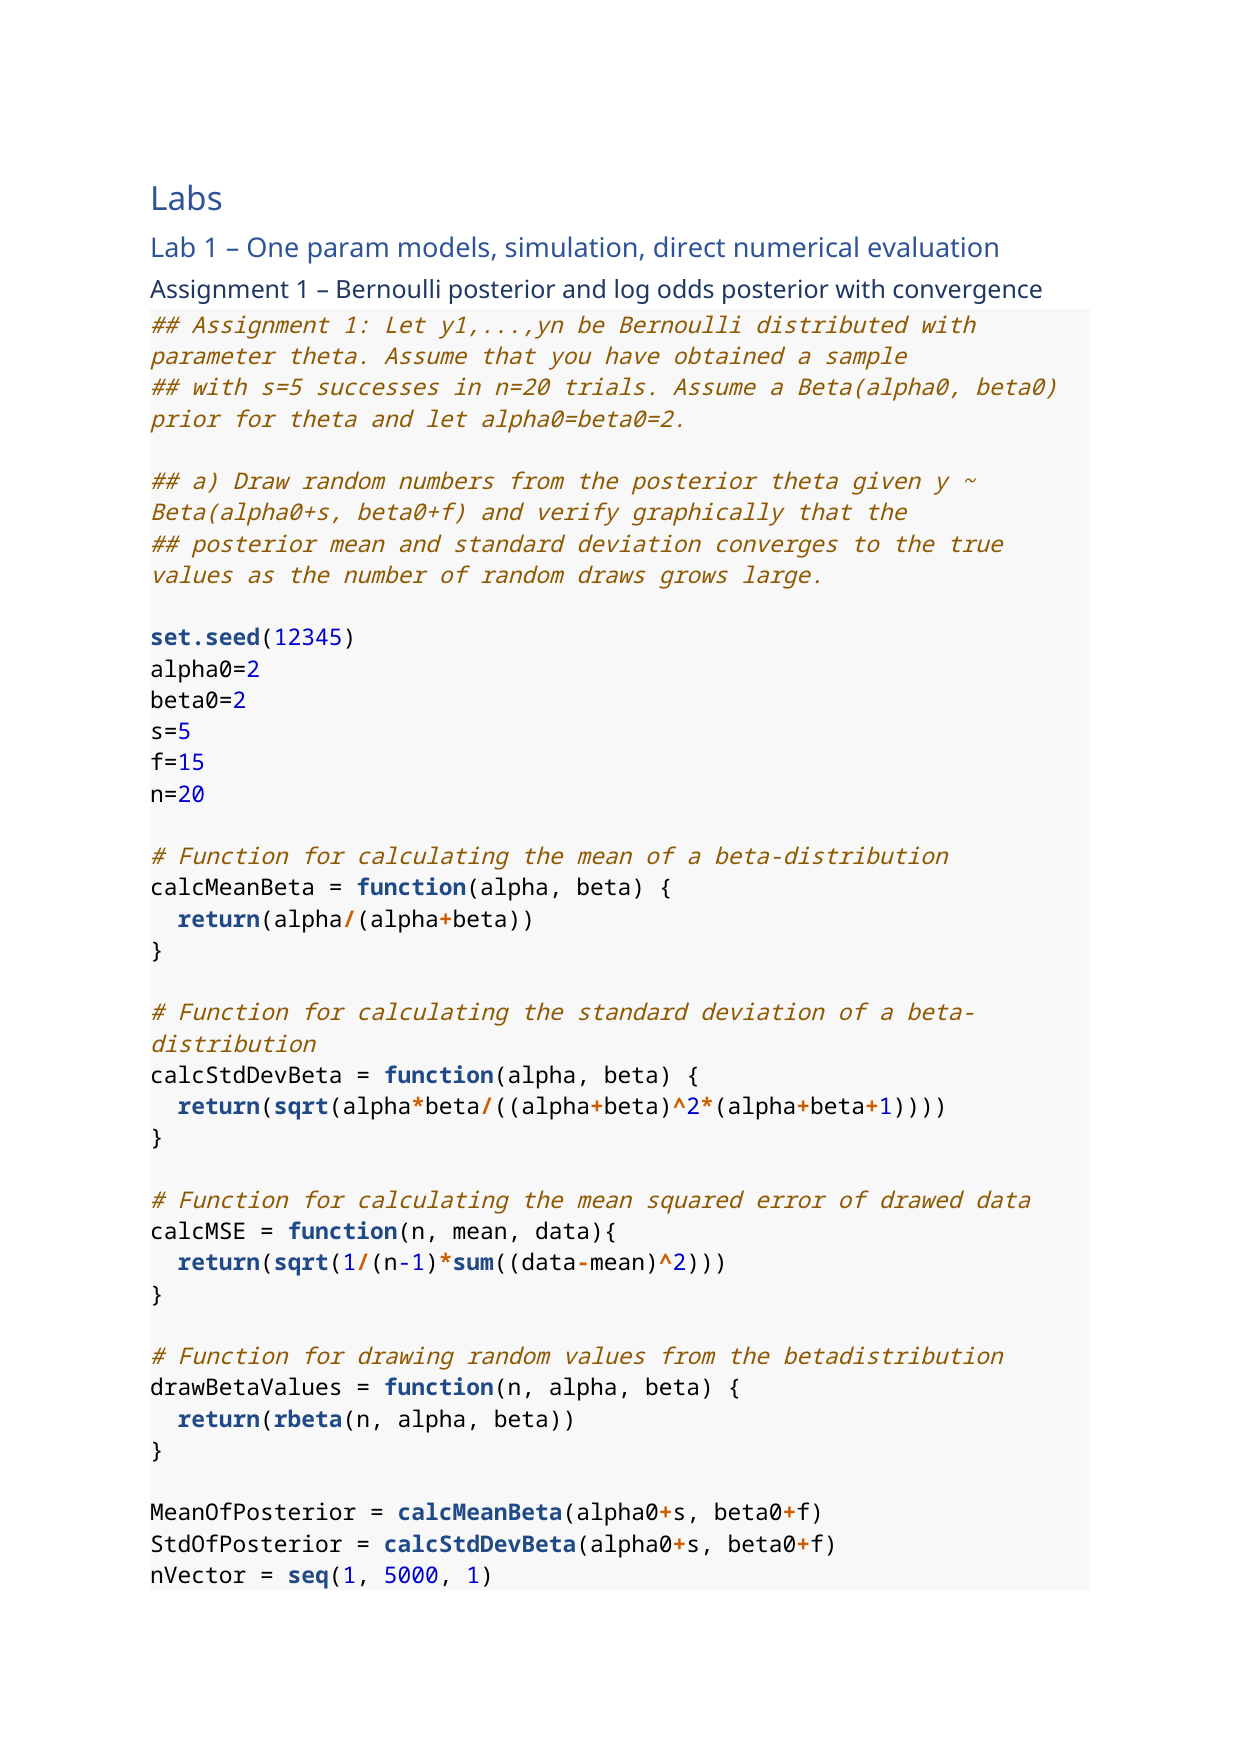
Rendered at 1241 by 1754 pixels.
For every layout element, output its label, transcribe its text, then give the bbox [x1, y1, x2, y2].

subtitle Labs [150, 175, 1090, 220]
subtitle Lab 1 – One param models, simulation, direct numerical evaluation [150, 228, 1090, 265]
subtitle Assignment 1 – Bernoulli posterior and log odds posterior with convergence [150, 272, 1090, 306]
